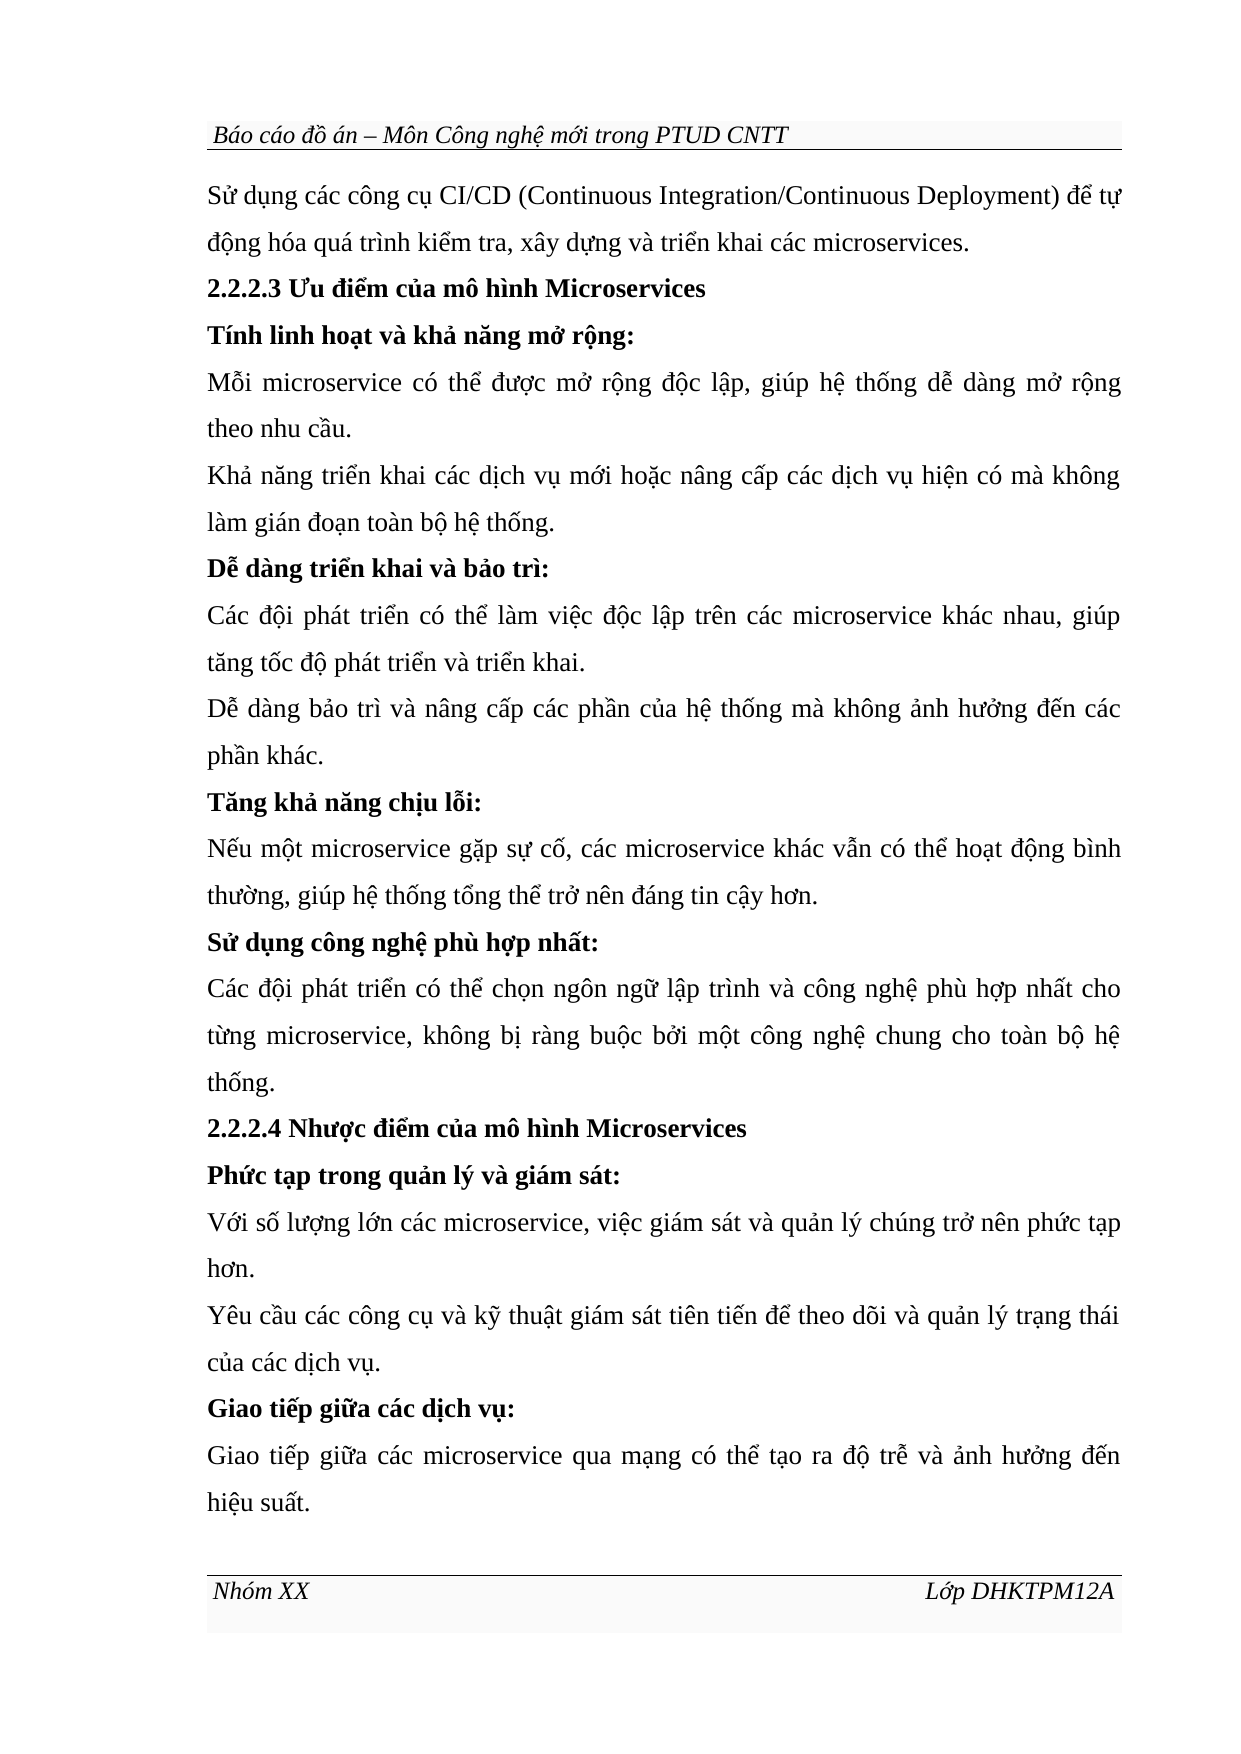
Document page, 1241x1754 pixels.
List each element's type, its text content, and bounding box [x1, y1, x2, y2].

text Giao tiếp giữa các dịch vụ: [207, 1392, 1122, 1423]
text Mỗi microservice có thể được mở rộng độc lập, giúp hệ thống dễ dàng mở rộng theo nhu cầu. [207, 366, 1122, 443]
text Yêu cầu các công cụ và kỹ thuật giám sát tiên tiến để theo dõi và quản lý trạng thái của các dịch vụ. [207, 1299, 1122, 1377]
text Các đội phát triển có thể làm việc độc lập trên các microservice khác nhau, giúp tăng tốc độ phát triển và triển khai. [207, 599, 1122, 677]
subtitle Ưu điểm của mô hình Microservices [207, 272, 1122, 303]
text Phức tạp trong quản lý và giám sát: [207, 1159, 1122, 1190]
text Nếu một microservice gặp sự cố, các microservice khác vẫn có thể hoạt động bình thường, giúp hệ thống tổng thể trở nên đáng tin cậy hơn. [207, 832, 1122, 910]
text Tăng khả năng chịu lỗi: [207, 786, 1122, 817]
text Tính linh hoạt và khả năng mở rộng: [207, 319, 1122, 350]
text Với số lượng lớn các microservice, việc giám sát và quản lý chúng trở nên phức tạp hơn. [207, 1206, 1122, 1283]
text Sử dụng công nghệ phù hợp nhất: [207, 926, 1122, 957]
text Sử dụng các công cụ CI/CD (Continuous Integration/Continuous Deployment) để tự động hóa quá trình kiểm tra, xây dựng và triển khai các microservices. [207, 179, 1122, 257]
subtitle Nhược điểm của mô hình Microservices [207, 1112, 1122, 1143]
text Giao tiếp giữa các microservice qua mạng có thể tạo ra độ trễ và ảnh hưởng đến hiệu suất. [207, 1439, 1122, 1517]
text Khả năng triển khai các dịch vụ mới hoặc nâng cấp các dịch vụ hiện có mà không làm gián đoạn toàn bộ hệ thống. [207, 459, 1122, 537]
text Dễ dàng bảo trì và nâng cấp các phần của hệ thống mà không ảnh hưởng đến các phần khác. [207, 692, 1122, 770]
text Dễ dàng triển khai và bảo trì: [207, 552, 1122, 583]
text Các đội phát triển có thể chọn ngôn ngữ lập trình và công nghệ phù hợp nhất cho từng microservice, không bị ràng buộc bởi một công nghệ chung cho toàn bộ hệ thống. [207, 972, 1122, 1097]
